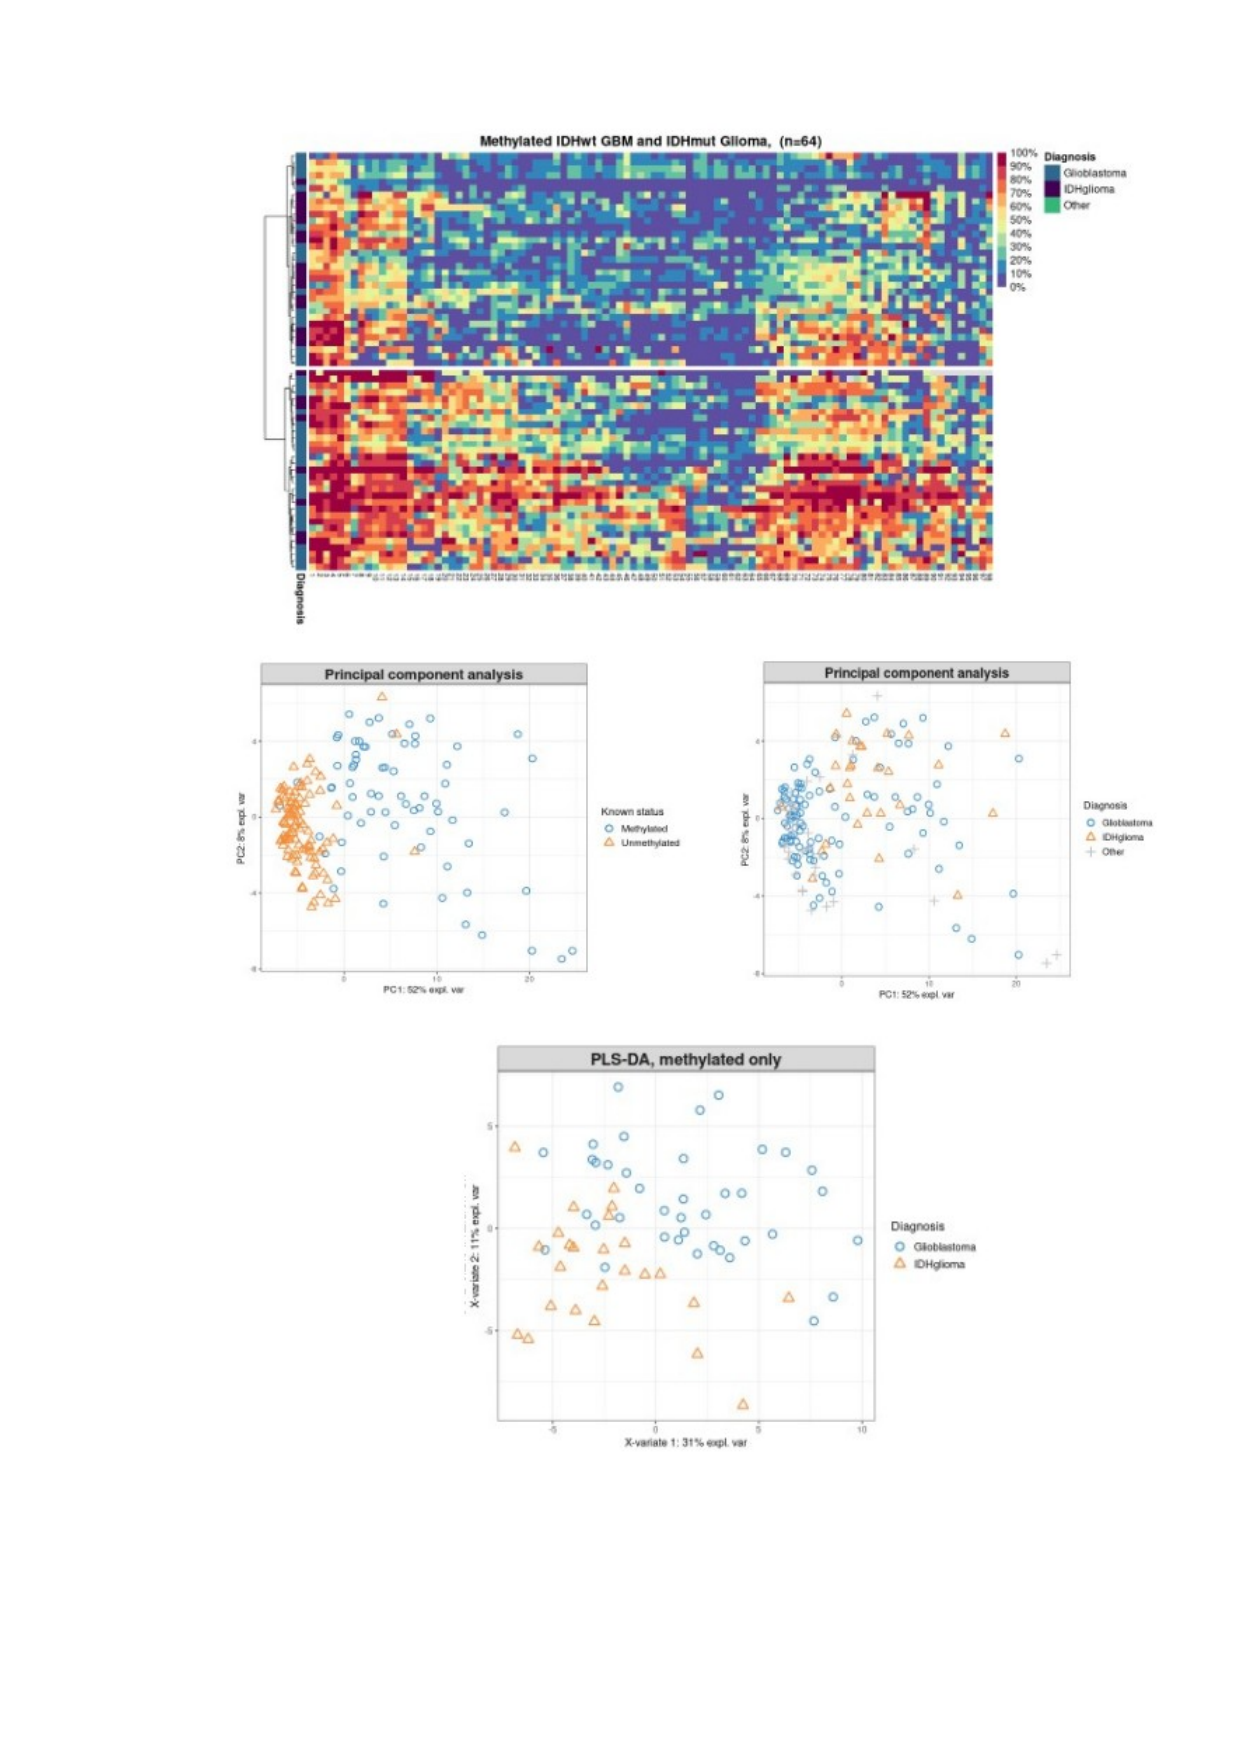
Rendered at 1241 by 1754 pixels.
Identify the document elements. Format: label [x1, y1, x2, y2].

picture [193, 118, 1197, 1471]
